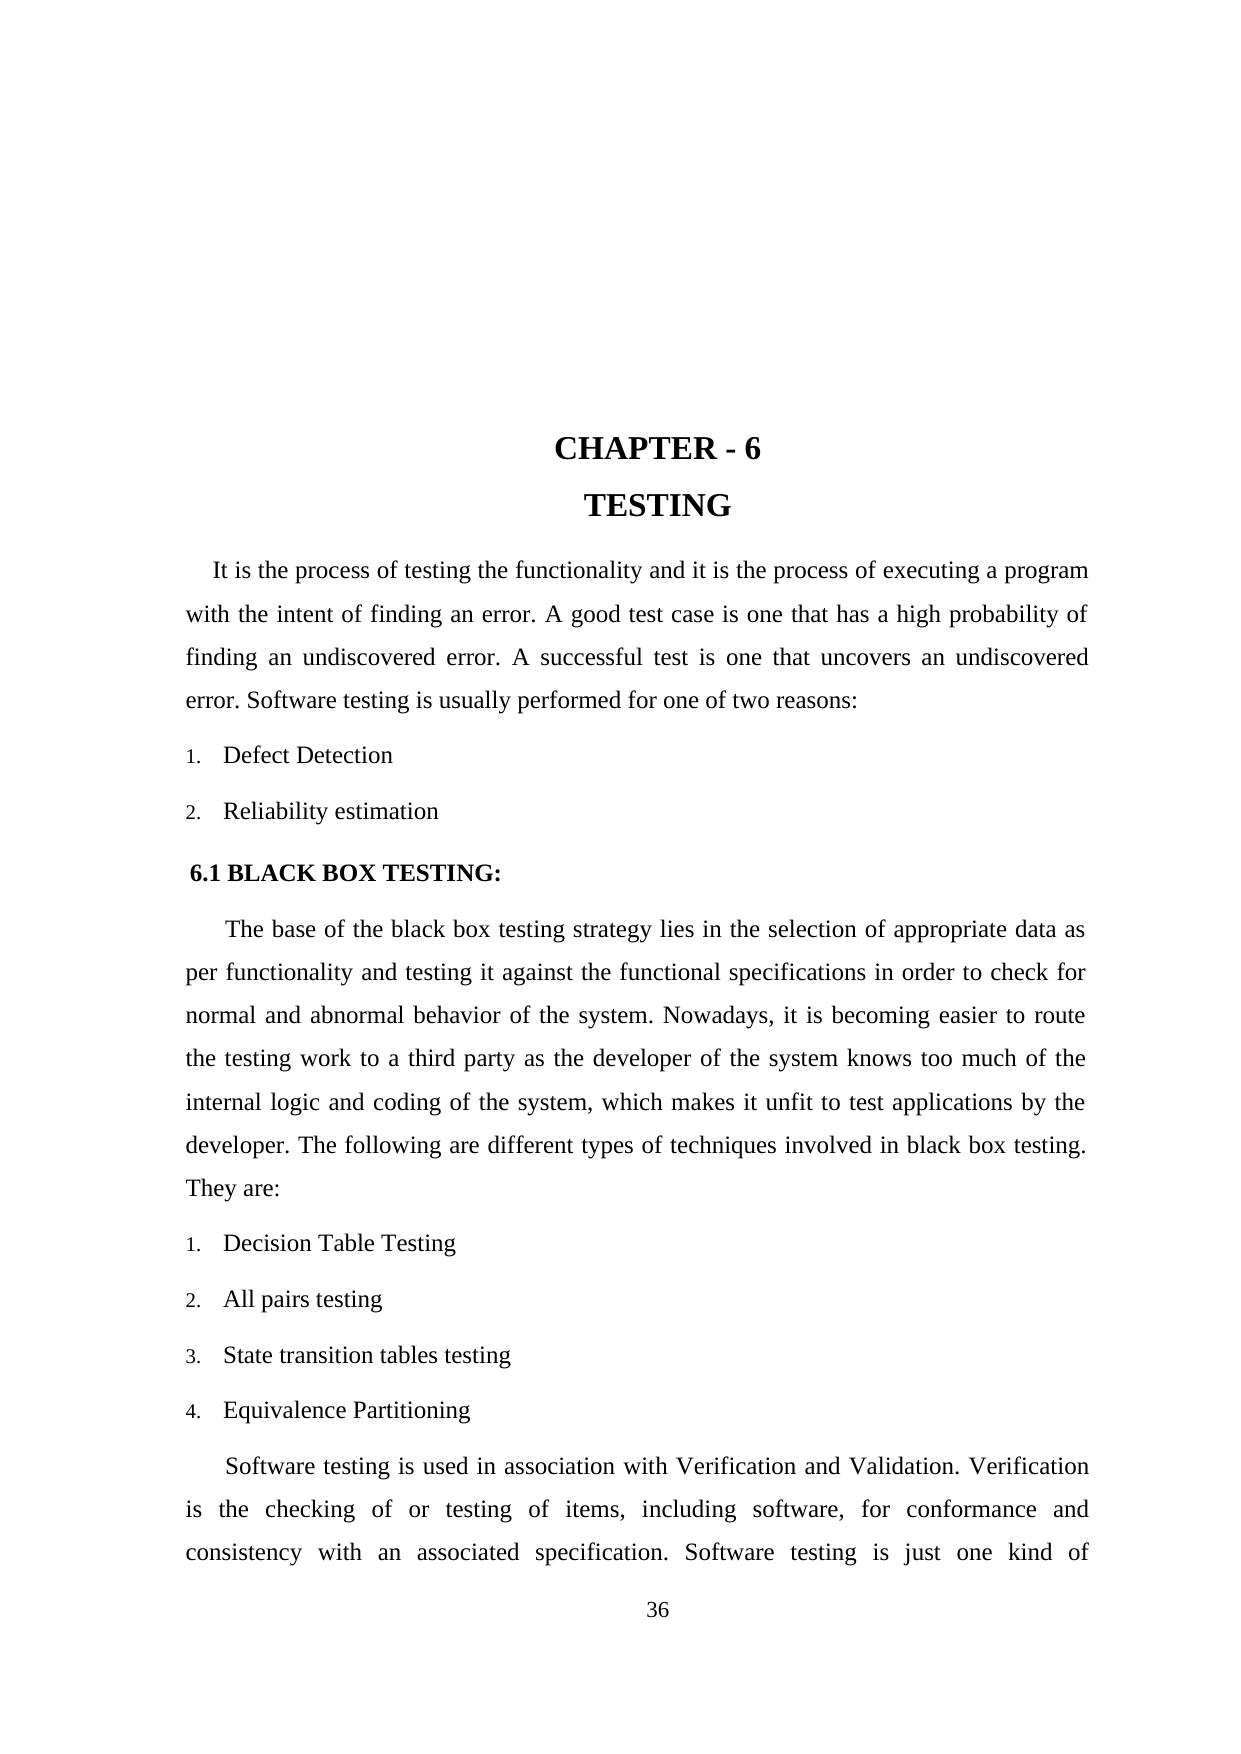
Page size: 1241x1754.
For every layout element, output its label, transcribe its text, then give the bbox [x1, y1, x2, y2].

subtitle 6.1 BLACK BOX TESTING: [150, 858, 1090, 887]
subtitle CHAPTER - 6 [185, 428, 1090, 466]
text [185, 1451, 1090, 1566]
subtitle It is the process of testing the functionality and it is the process of executing a program with the intent of finding an error. A good test case is one that has a high probability of finding an undiscovered error. A successful test is one that uncovers an undiscovered error. Software testing is usually performed for one of two reasons: [185, 556, 1090, 714]
list Decision Table Testing [185, 1228, 1090, 1257]
list All pairs testing [185, 1284, 1090, 1313]
text The base of the black box testing strategy lies in the selection of appropriate data as per functionality and testing it against the functional specifications in order to check for normal and abnormal behavior of the system. Nowadays, it is becoming easier to route the testing work to a third party as the developer of the system knows too much of the internal logic and coding of the system, which makes it unfit to test applications by the developer. The following are different types of techniques involved in black box testing. They are: [185, 914, 1087, 1202]
list Equivalence Partitioning [185, 1395, 1090, 1424]
subtitle TESTING [185, 486, 1090, 524]
list Reliability estimation [185, 796, 1090, 825]
list Defect Detection [185, 741, 1090, 769]
list State transition tables testing [185, 1340, 1090, 1368]
